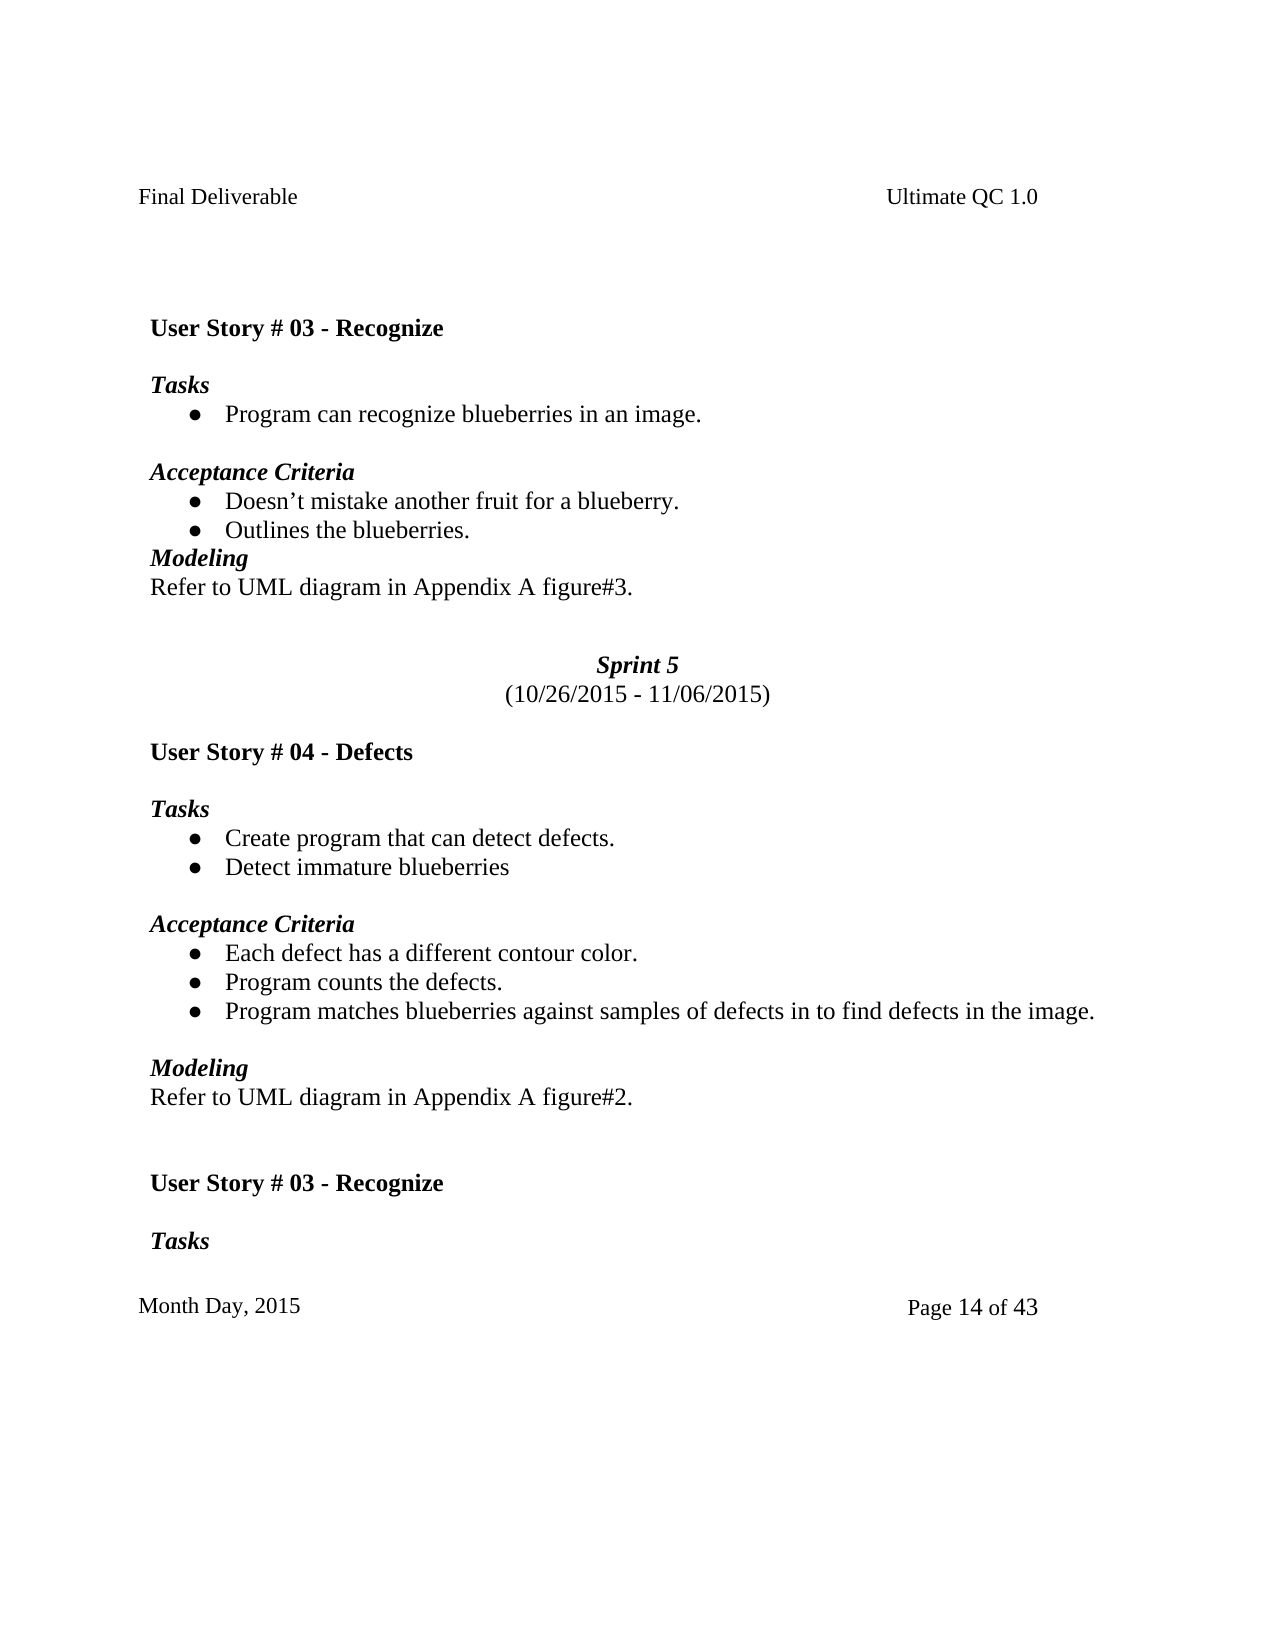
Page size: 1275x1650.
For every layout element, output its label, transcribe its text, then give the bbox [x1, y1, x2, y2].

text Tasks [150, 1226, 1125, 1255]
text User Story # 04 - Defects [150, 737, 1125, 766]
text Modeling [150, 543, 1125, 572]
text User Story # 03 - Recognize [150, 1168, 1125, 1197]
text (10/26/2015 - 11/06/2015) [150, 679, 1125, 708]
text Tasks [150, 371, 1125, 399]
list Create program that can detect defects. [187, 823, 1125, 852]
subtitle Sprint 5 [150, 651, 1125, 679]
list Program can recognize blueberries in an image. [187, 399, 1125, 428]
text Refer to UML diagram in Appendix A figure#2. [150, 1082, 1125, 1111]
list Doesn’t mistake another fruit for a blueberry. [187, 486, 1125, 514]
list Outlines the blueberries. [187, 514, 1125, 543]
text Modeling [150, 1053, 1125, 1082]
list Detect immature blueberries [187, 852, 1125, 881]
text Acceptance Criteria [150, 909, 1125, 938]
list Each defect has a different contour color. [187, 938, 1125, 967]
text Acceptance Criteria [150, 457, 1125, 486]
list Program matches blueberries against samples of defects in to find defects in the image. [187, 996, 1125, 1025]
text Tasks [150, 794, 1125, 823]
text User Story # 03 - Recognize [150, 313, 1125, 342]
list Program counts the defects. [187, 967, 1125, 996]
text Refer to UML diagram in Appendix A figure#3. [150, 572, 1125, 601]
